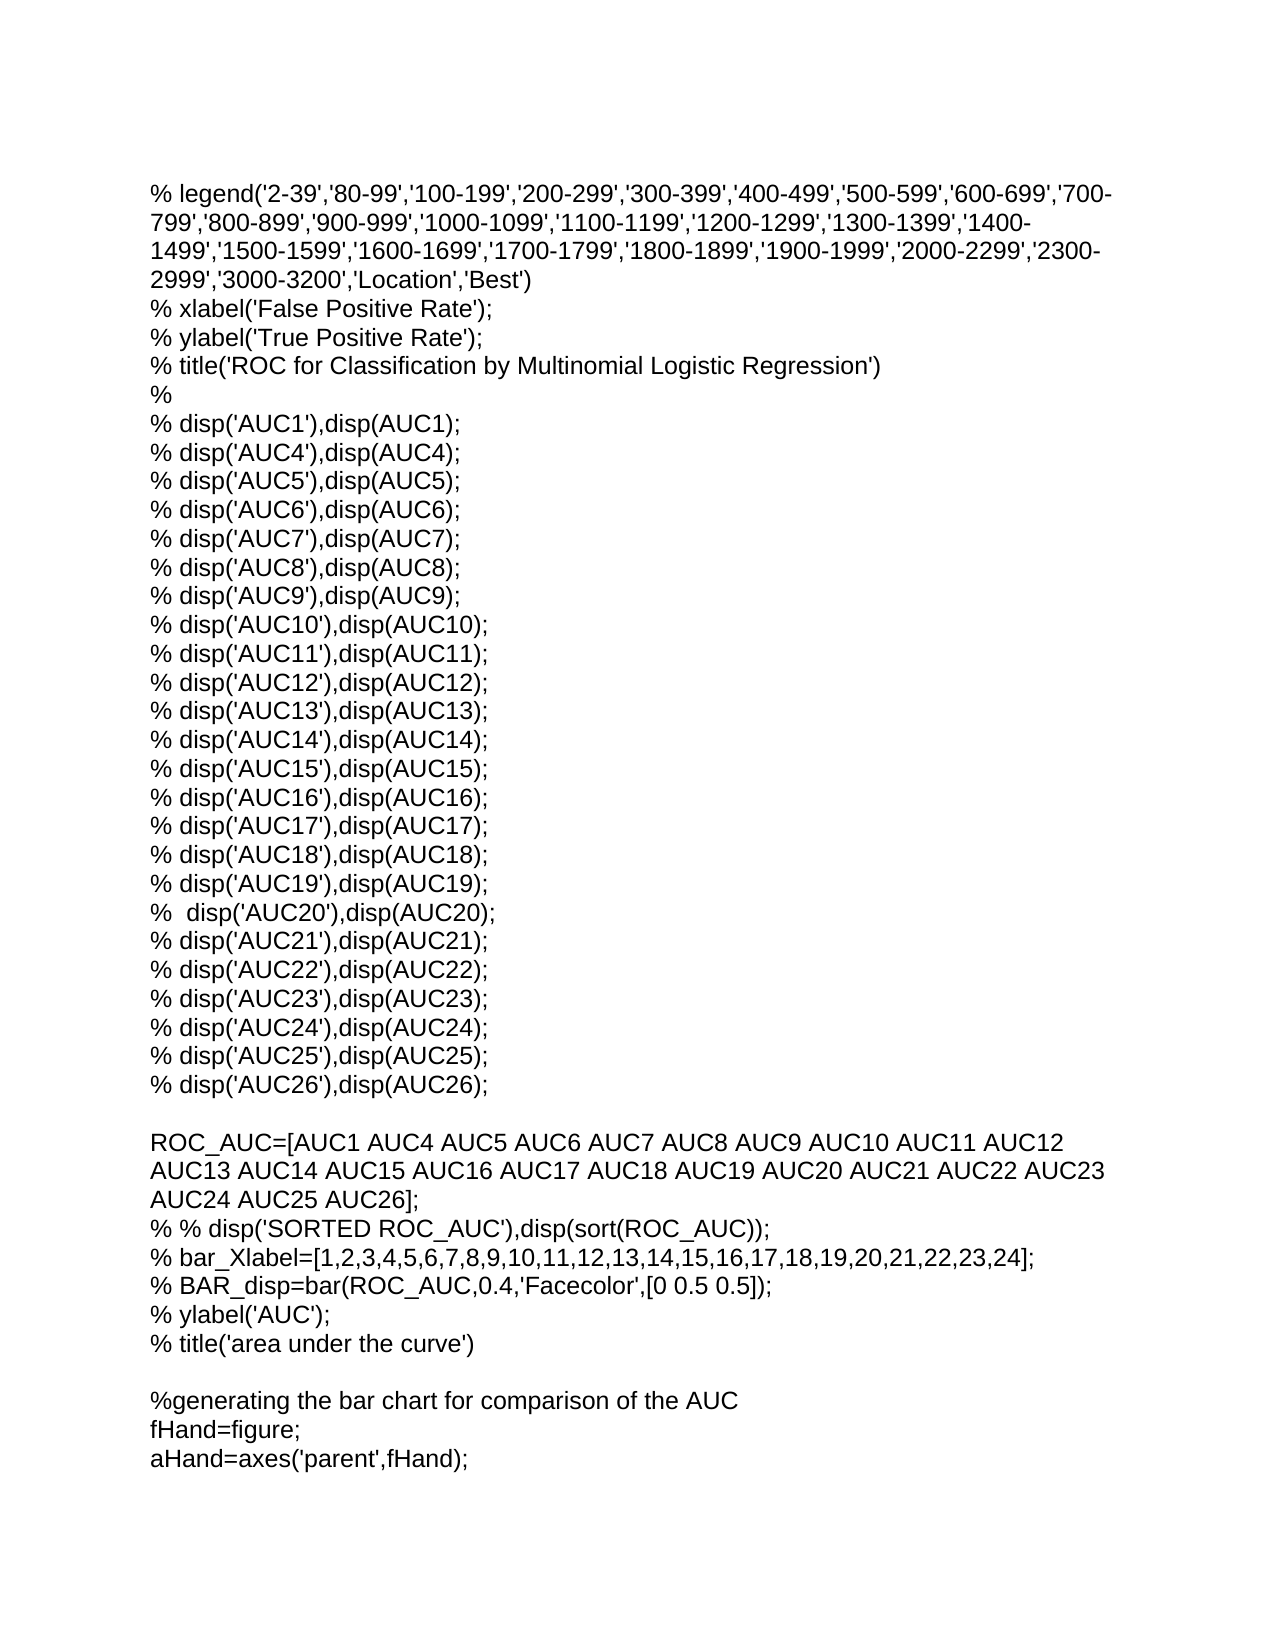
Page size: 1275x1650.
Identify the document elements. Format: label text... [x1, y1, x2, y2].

text % ylabel('AUC'); [150, 1300, 1125, 1329]
text aHand=axes('parent',fHand); [150, 1444, 1125, 1472]
text % disp('AUC17'),disp(AUC17); [150, 811, 1125, 840]
text % disp('AUC16'),disp(AUC16); [150, 782, 1125, 811]
text % disp('AUC12'),disp(AUC12); [150, 667, 1125, 696]
text % disp('AUC23'),disp(AUC23); [150, 984, 1125, 1012]
text % disp('AUC10'),disp(AUC10); [150, 610, 1125, 639]
text % title('ROC for Classification by Multinomial Logistic Regression') [150, 351, 1125, 380]
text % disp('AUC14'),disp(AUC14); [150, 725, 1125, 754]
text % disp('AUC1'),disp(AUC1); [150, 409, 1125, 437]
text % ylabel('True Positive Rate'); [150, 322, 1125, 351]
text % disp('AUC6'),disp(AUC6); [150, 495, 1125, 524]
text % % disp('SORTED ROC_AUC'),disp(sort(ROC_AUC)); [150, 1214, 1125, 1242]
text % disp('AUC4'),disp(AUC4); [150, 437, 1125, 466]
text % disp('AUC24'),disp(AUC24); [150, 1012, 1125, 1041]
text % legend('2-39','80-99','100-199','200-299','300-399','400-499','500-599','600-699','700-799','800-899','900-999','1000-1099','1100-1199','1200-1299','1300-1399','1400-1499','1500-1599','1600-1699','1700-1799','1800-1899','1900-1999','2000-2299','2300-2999','3000-3200','Location','Best') [150, 179, 1125, 294]
text % disp('AUC22'),disp(AUC22); [150, 955, 1125, 984]
text % disp('AUC20'),disp(AUC20); [150, 897, 1125, 926]
text % disp('AUC19'),disp(AUC19); [150, 869, 1125, 897]
text % disp('AUC11'),disp(AUC11); [150, 639, 1125, 667]
text % disp('AUC25'),disp(AUC25); [150, 1041, 1125, 1070]
text fHand=figure; [150, 1415, 1125, 1444]
text % disp('AUC9'),disp(AUC9); [150, 581, 1125, 610]
text % disp('AUC13'),disp(AUC13); [150, 696, 1125, 725]
text % xlabel('False Positive Rate'); [150, 294, 1125, 322]
text % [150, 380, 1125, 409]
text % bar_Xlabel=[1,2,3,4,5,6,7,8,9,10,11,12,13,14,15,16,17,18,19,20,21,22,23,24]; [150, 1242, 1125, 1271]
text % disp('AUC8'),disp(AUC8); [150, 552, 1125, 581]
text %generating the bar chart for comparison of the AUC [150, 1386, 1125, 1415]
text % disp('AUC15'),disp(AUC15); [150, 754, 1125, 782]
text % disp('AUC18'),disp(AUC18); [150, 840, 1125, 869]
text % disp('AUC7'),disp(AUC7); [150, 524, 1125, 552]
text % disp('AUC21'),disp(AUC21); [150, 926, 1125, 955]
text % BAR_disp=bar(ROC_AUC,0.4,'Facecolor',[0 0.5 0.5]); [150, 1271, 1125, 1300]
text ROC_AUC=[AUC1 AUC4 AUC5 AUC6 AUC7 AUC8 AUC9 AUC10 AUC11 AUC12 AUC13 AUC14 AUC15 AUC16 AUC17 AUC18 AUC19 AUC20 AUC21 AUC22 AUC23 AUC24 AUC25 AUC26]; [150, 1127, 1125, 1214]
text % title('area under the curve') [150, 1329, 1125, 1357]
text % disp('AUC26'),disp(AUC26); [150, 1070, 1125, 1099]
text % disp('AUC5'),disp(AUC5); [150, 466, 1125, 495]
